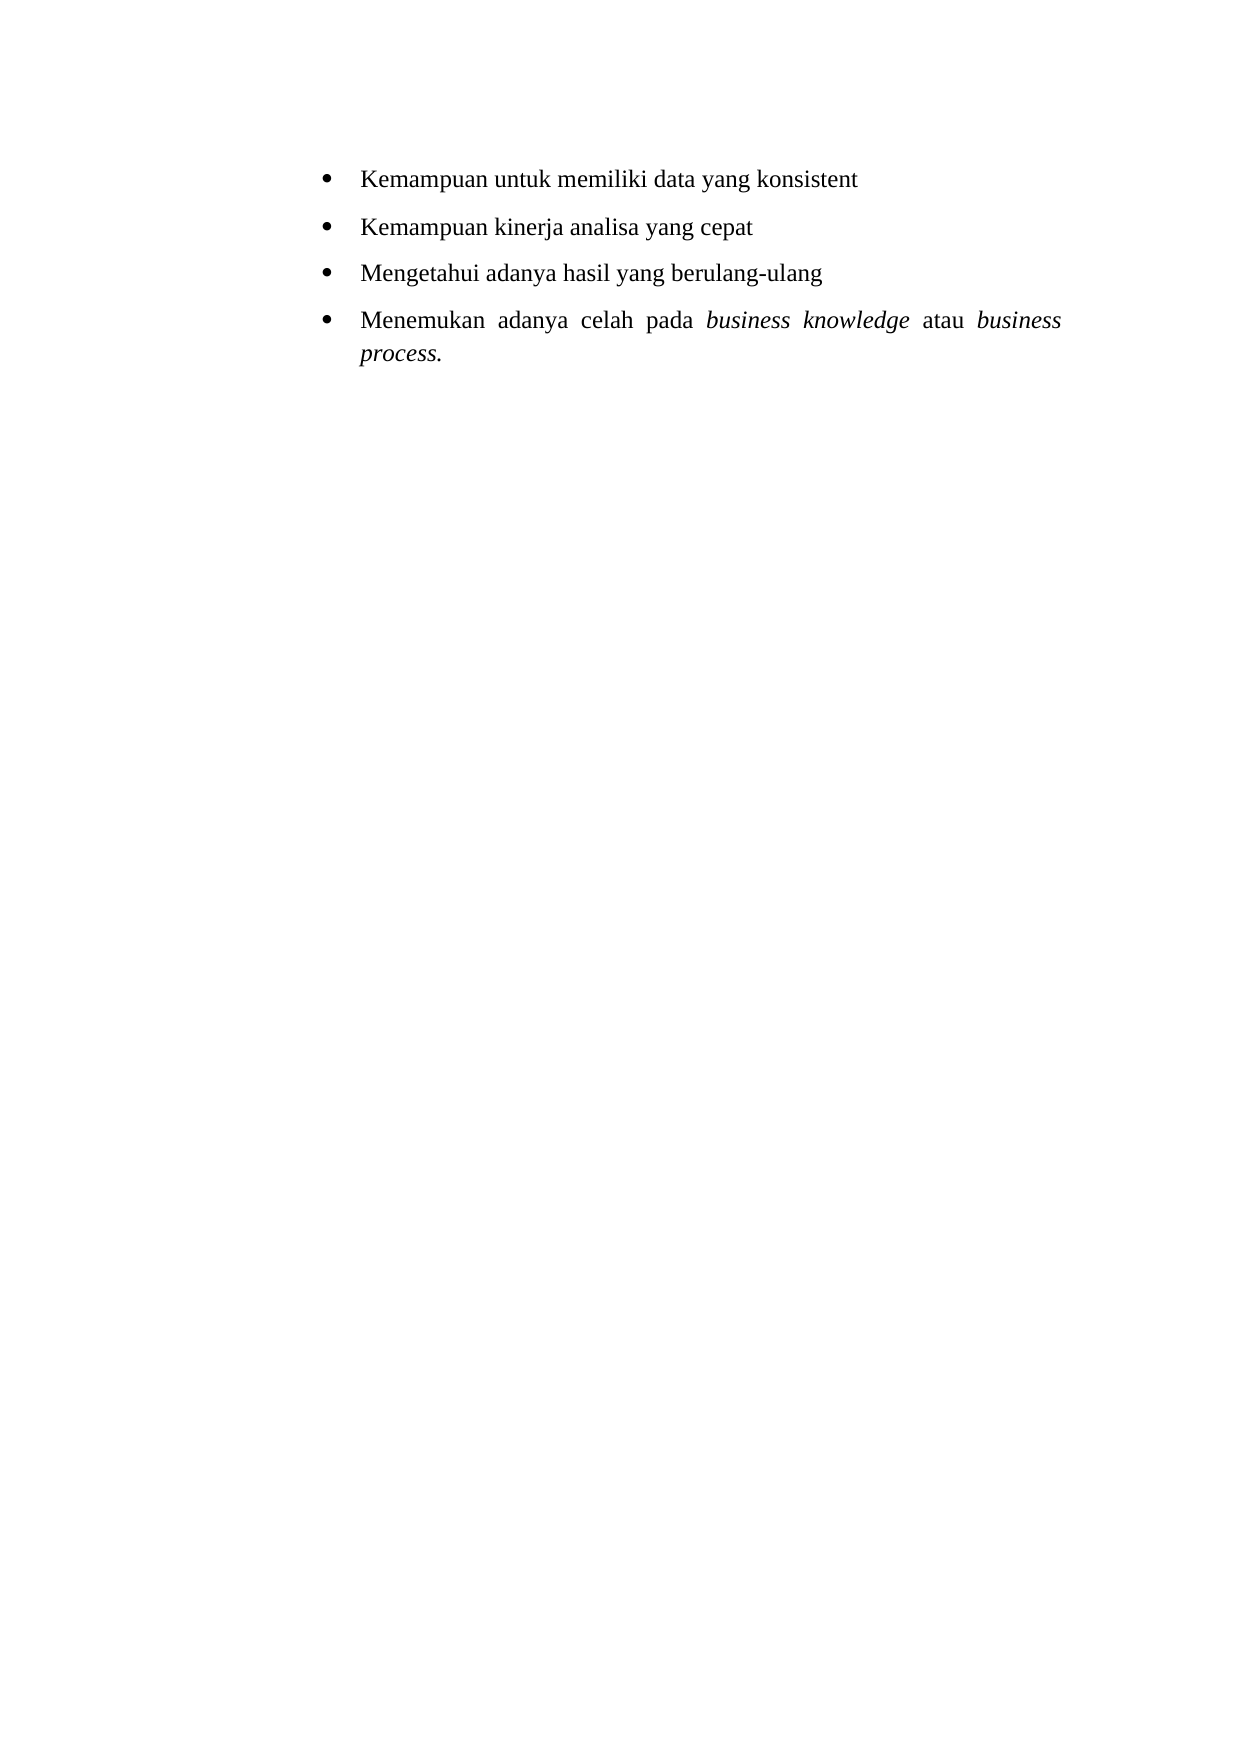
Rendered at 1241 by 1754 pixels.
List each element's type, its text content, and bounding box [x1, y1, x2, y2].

list Kemampuan untuk memiliki data yang konsistent [323, 164, 1064, 193]
list Kemampuan kinerja analisa yang cepat [323, 212, 1064, 240]
list Mengetahui adanya hasil yang berulang-ulang [323, 258, 1064, 287]
list Menemukan adanya celah pada business knowledge atau business process. [323, 306, 1064, 367]
